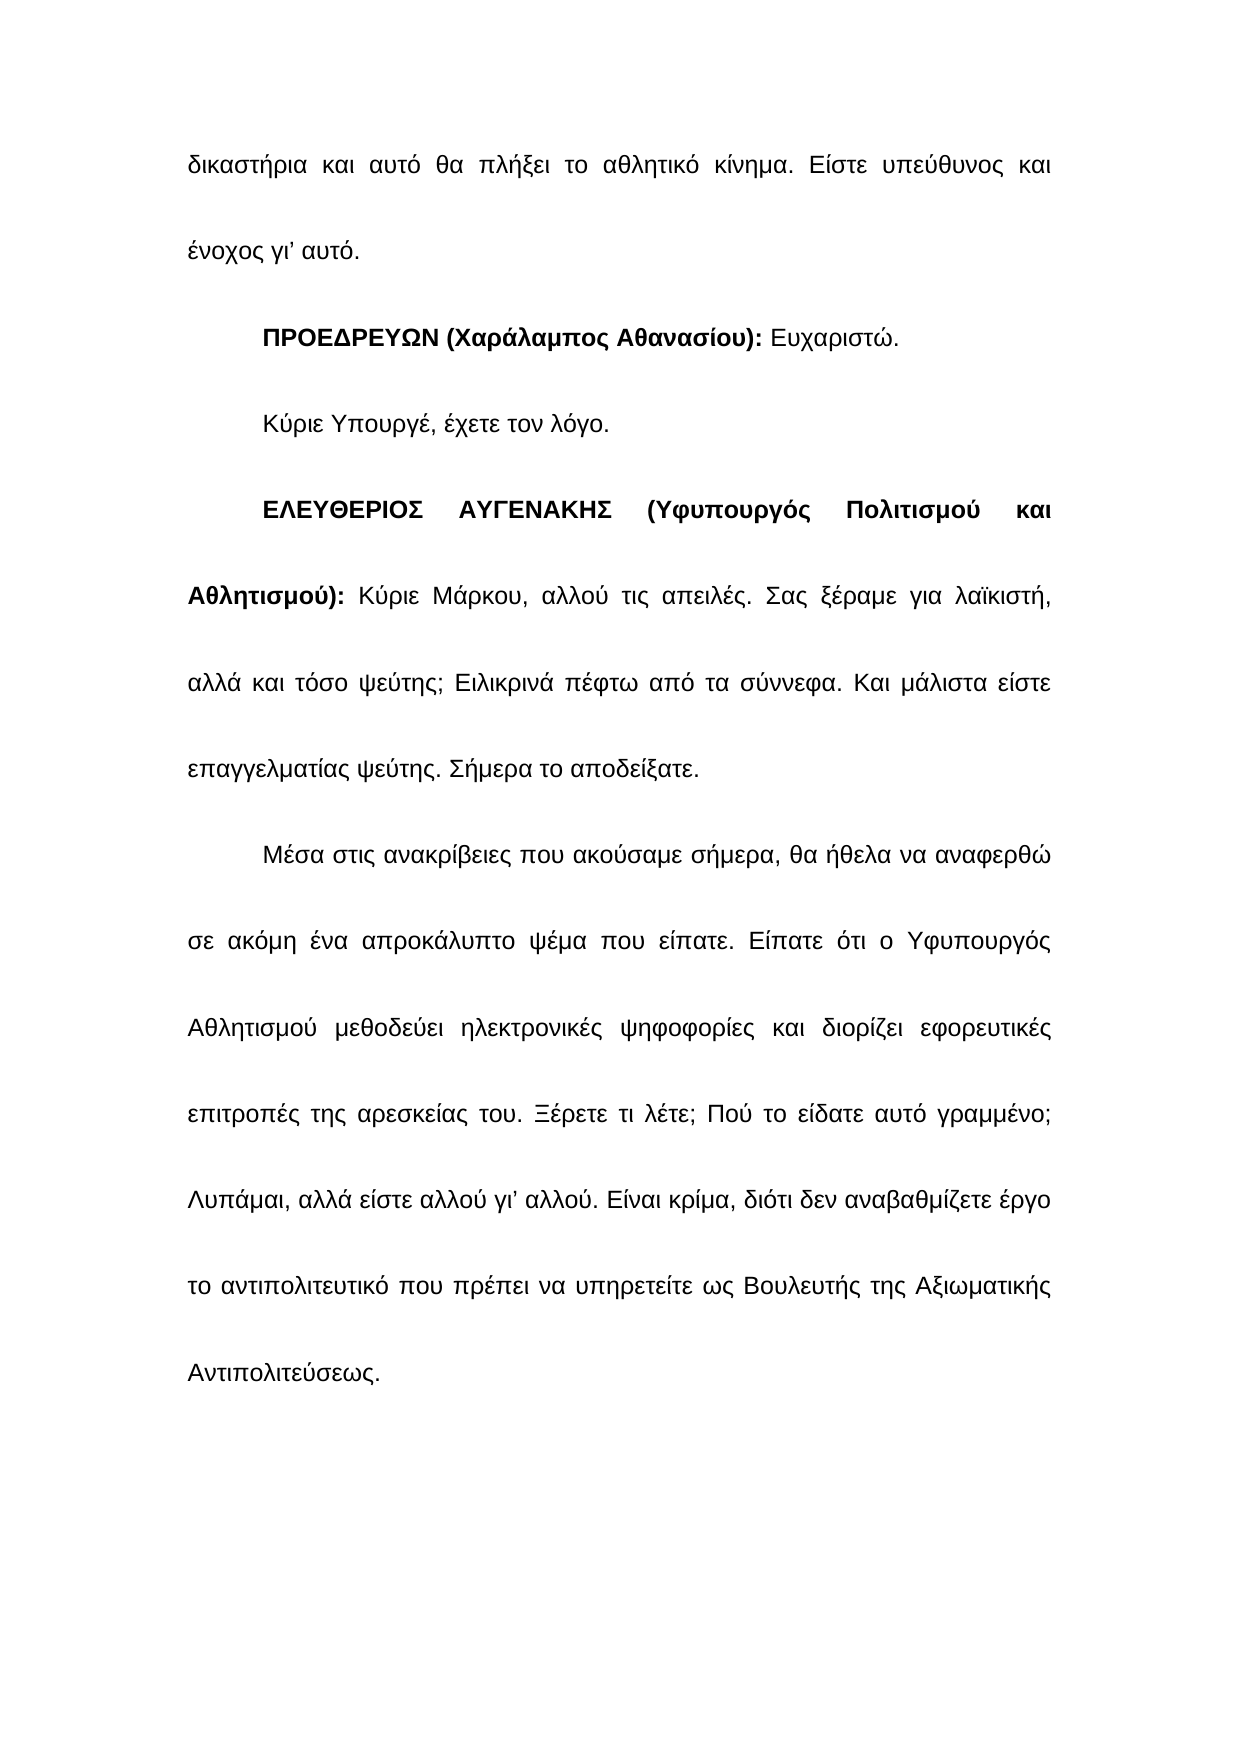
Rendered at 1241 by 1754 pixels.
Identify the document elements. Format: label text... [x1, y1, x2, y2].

text ΕΛΕΥΘΕΡΙΟΣ ΑΥΓΕΝΑΚΗΣ (Υφυπουργός Πολιτισμού και Αθλητισμού): Κύριε Μάρκου, αλλού τις απειλές. Σας ξέραμε για λαϊκιστή, αλλά και τόσο ψεύτης; Ειλικρινά πέφτω από τα σύννεφα. Και μάλιστα είστε επαγγελματίας ψεύτης. Σήμερα το αποδείξατε. [187, 495, 1053, 782]
text Κύριε Υπουργέ, έχετε τον λόγο. [187, 409, 1053, 437]
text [187, 150, 1053, 265]
text ΠΡΟΕΔΡΕΥΩΝ (Χαράλαμπος Αθανασίου): Ευχαριστώ. [187, 322, 1053, 351]
text Μέσα στις ανακρίβειες που ακούσαμε σήμερα, θα ήθελα να αναφερθώ σε ακόμη ένα απροκάλυπτο ψέμα που είπατε. Είπατε ότι ο Υφυπουργός Αθλητισμού μεθοδεύει ηλεκτρονικές ψηφοφορίες και διορίζει εφορευτικές επιτροπές της αρεσκείας του. Ξέρετε τι λέτε; Πού το είδατε αυτό γραμμένο; Λυπάμαι, αλλά είστε αλλού γι’ αλλού. Είναι κρίμα, διότι δεν αναβαθμίζετε έργο το αντιπολιτευτικό που πρέπει να υπηρετείτε ως Βουλευτής της Αξιωματικής Αντιπολιτεύσεως. [187, 840, 1053, 1386]
